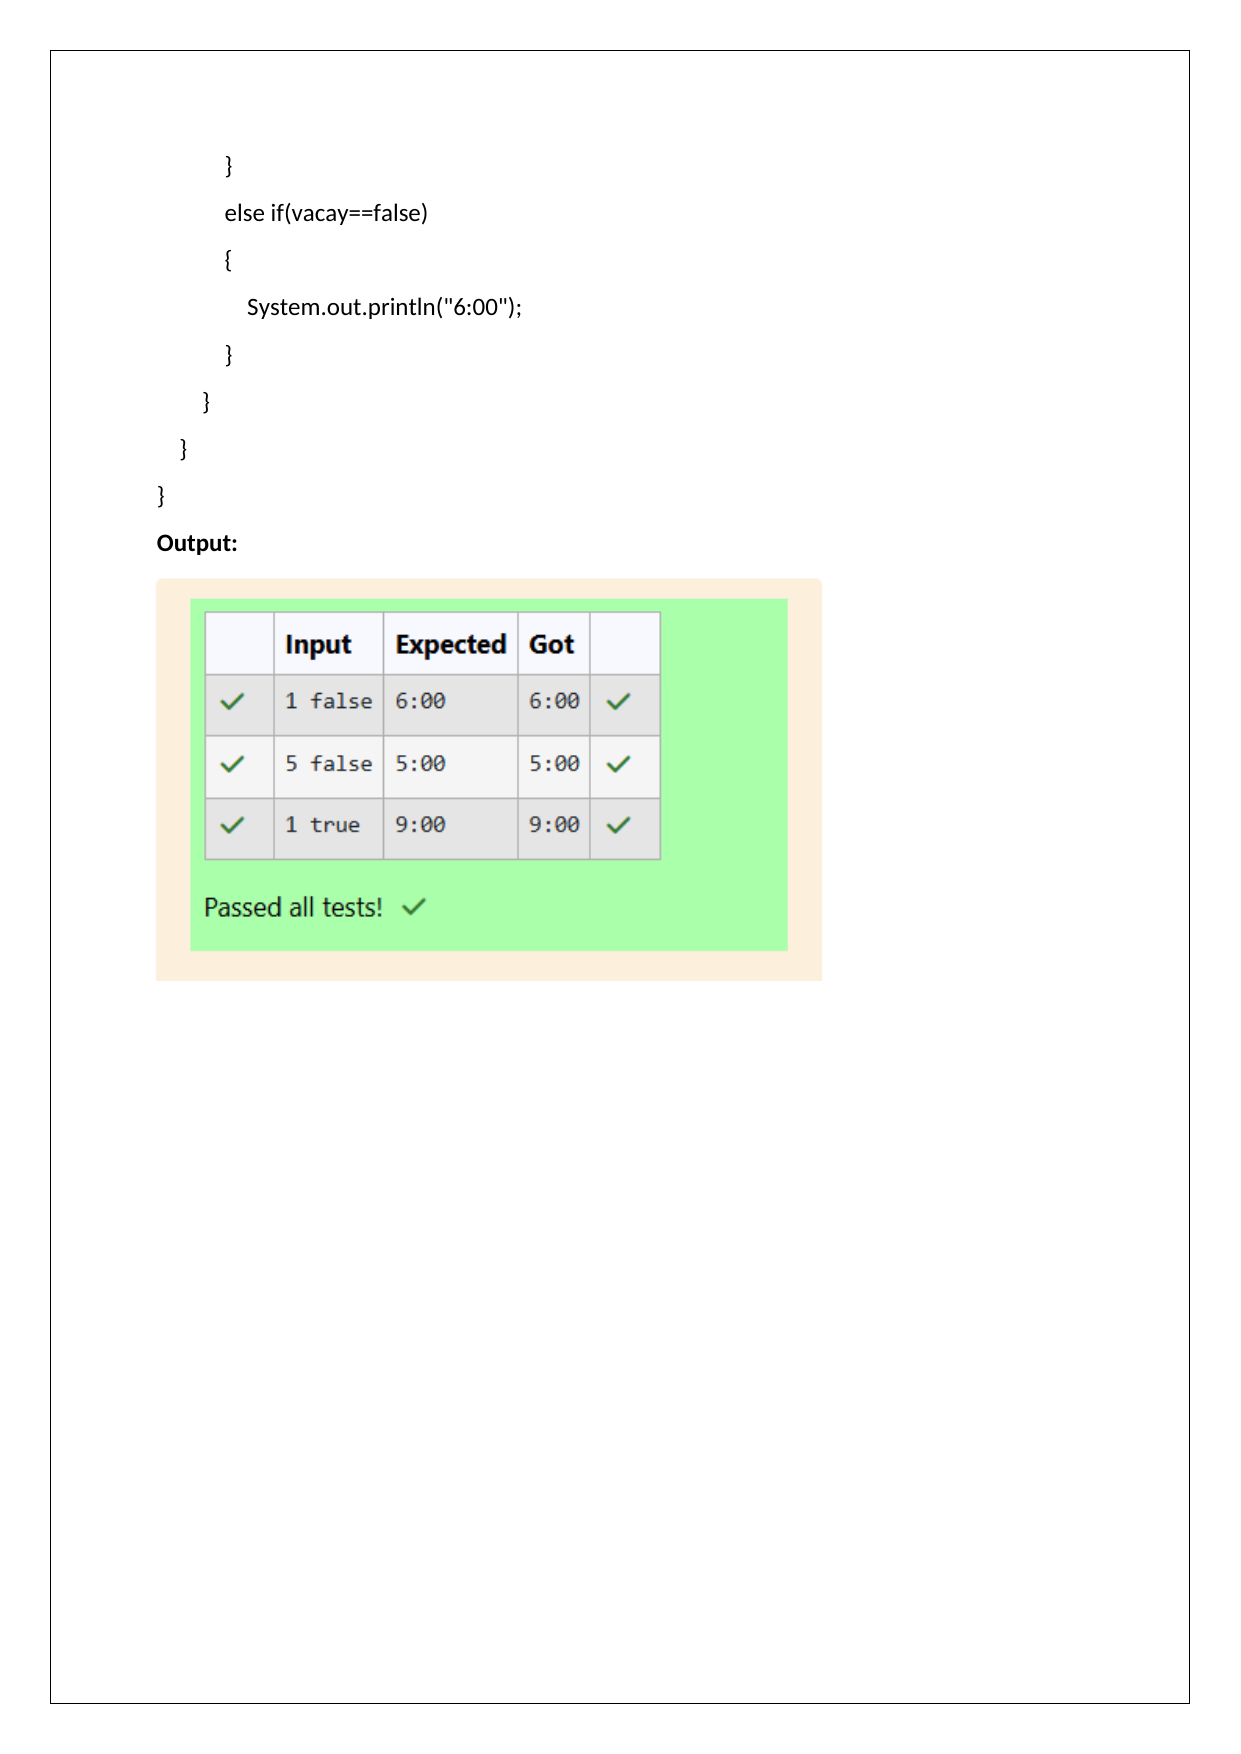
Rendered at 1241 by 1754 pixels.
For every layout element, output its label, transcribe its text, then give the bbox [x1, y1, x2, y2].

picture [150, 574, 824, 981]
text } [157, 480, 1090, 511]
text } [157, 386, 1090, 416]
text System.out.println("6:00"); [157, 292, 1090, 322]
text Output: [157, 527, 1090, 558]
text } [157, 150, 1090, 181]
text else if(vacay==false) [157, 197, 1090, 228]
text } [157, 339, 1090, 369]
text } [157, 433, 1090, 464]
text { [157, 244, 1090, 275]
